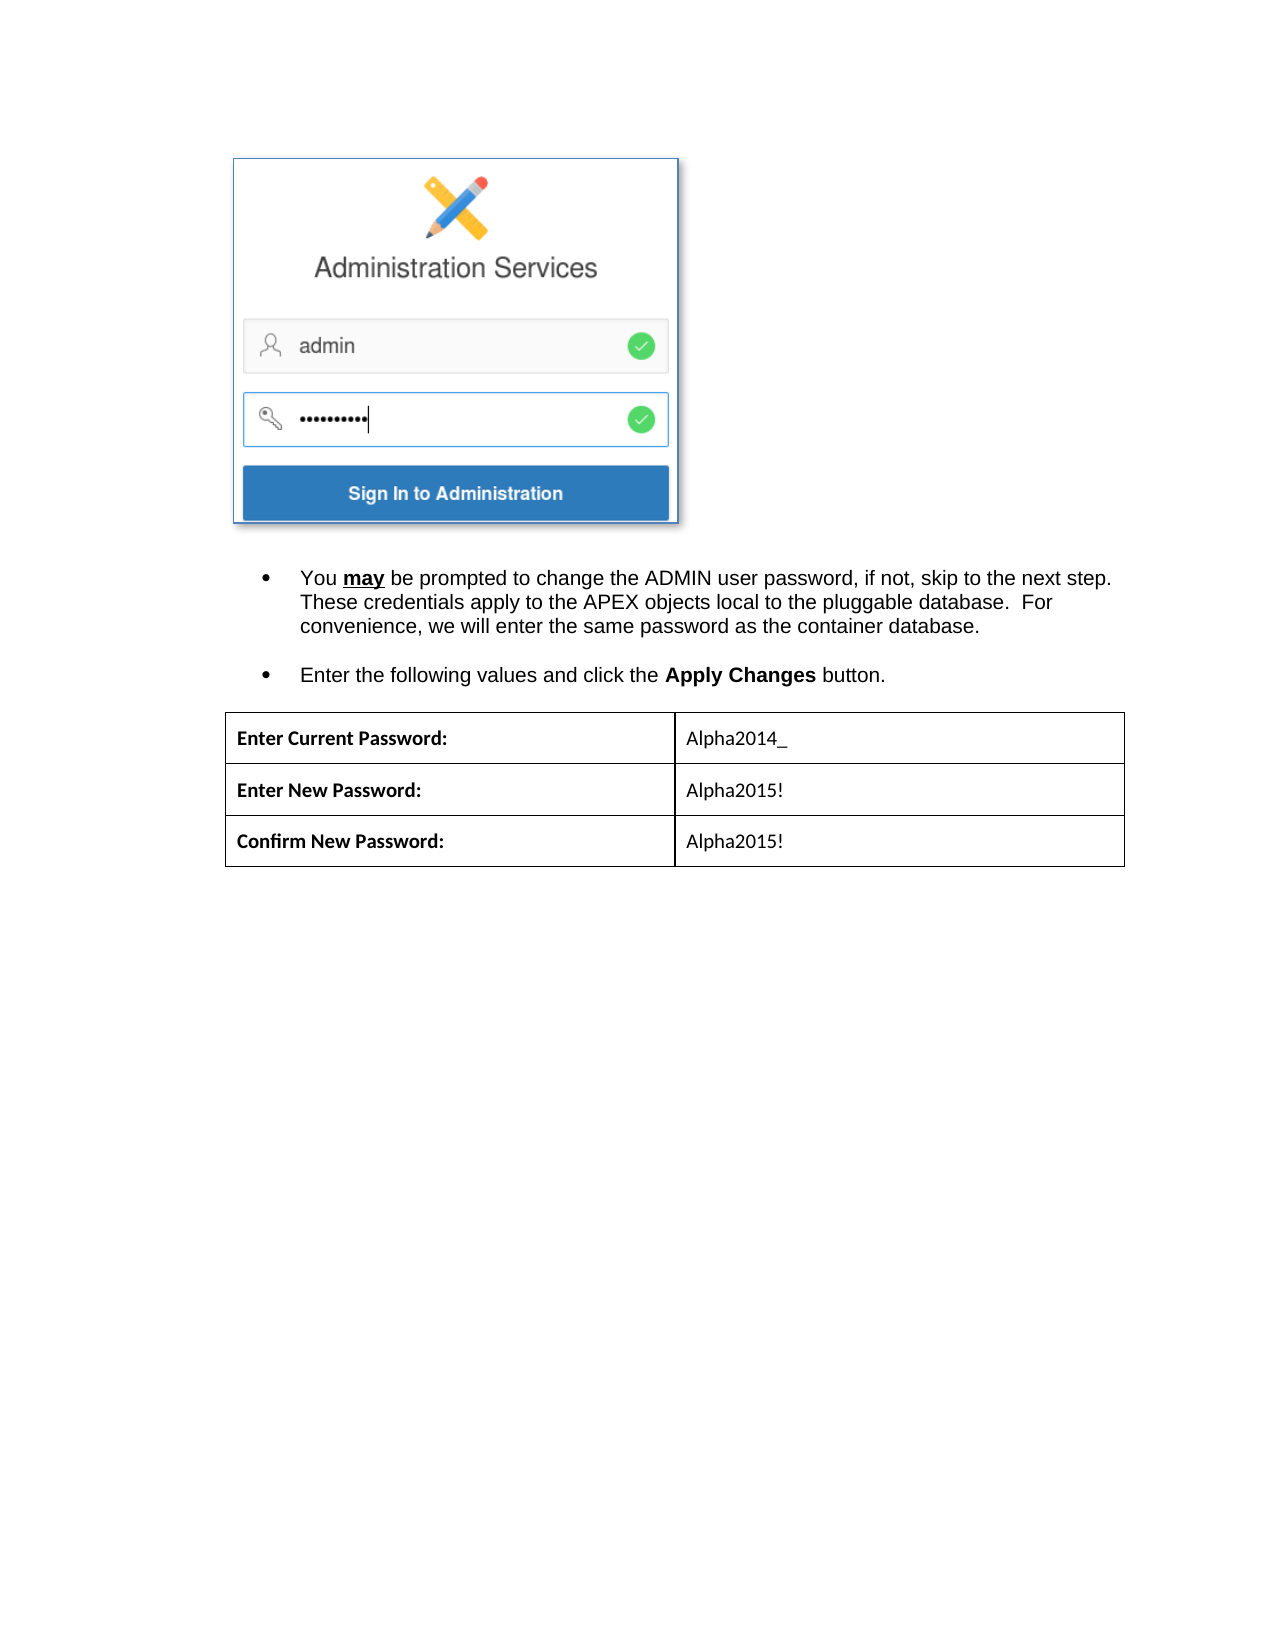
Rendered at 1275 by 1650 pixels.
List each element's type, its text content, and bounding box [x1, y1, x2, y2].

table_header Alpha2014_ [676, 713, 1124, 763]
table_cell Alpha2015! [676, 816, 1124, 866]
table_header Enter Current Password: [226, 713, 674, 763]
table_cell Confirm New Password: [226, 816, 674, 866]
table_cell Alpha2015! [676, 764, 1124, 815]
list Enter the following values and click the Apply Changes button. [262, 663, 1125, 687]
list You may be prompted to change the ADMIN user password, if not, skip to the next step. These credentials apply to the APEX objects local to the pluggable database. For convenience, we will enter the same password as the container database. [262, 566, 1125, 638]
picture [234, 159, 677, 522]
table_cell Enter New Password: [226, 764, 674, 815]
